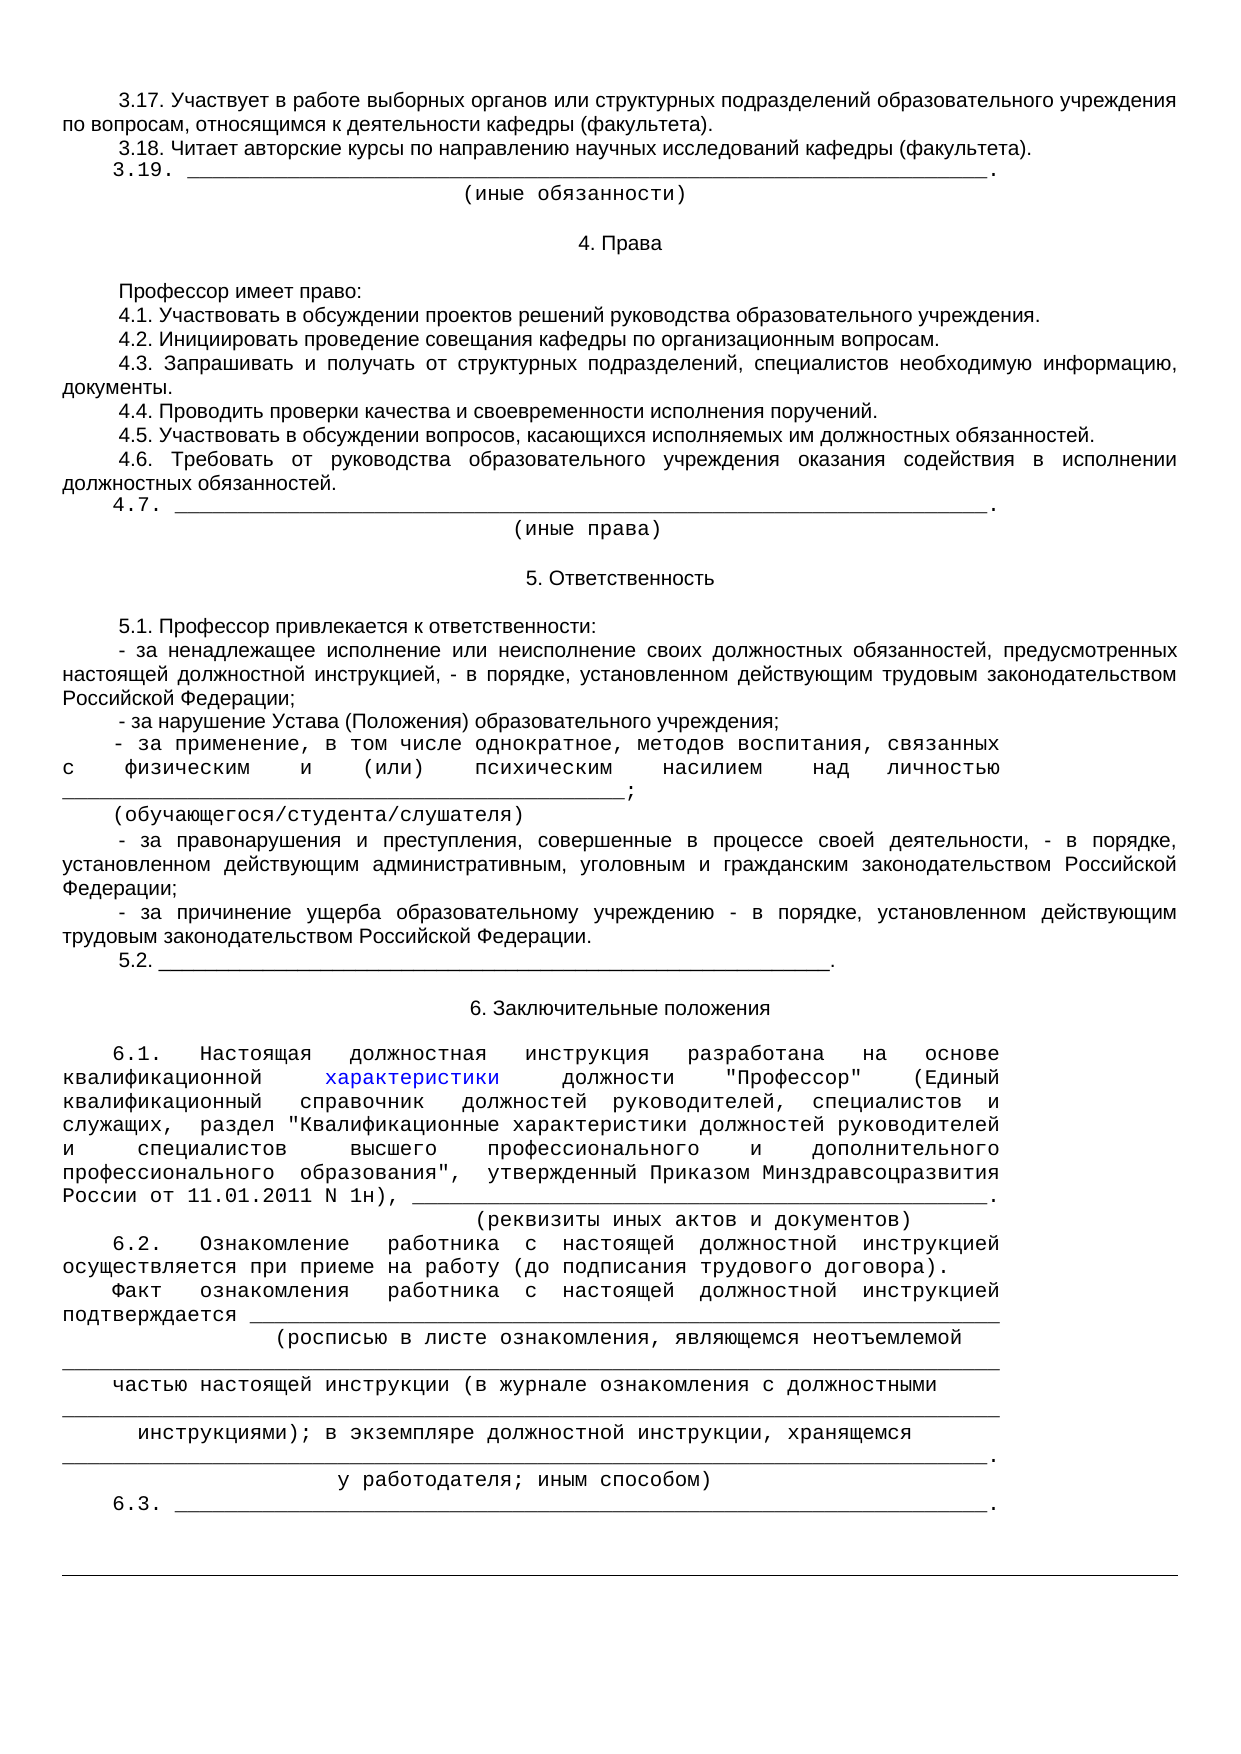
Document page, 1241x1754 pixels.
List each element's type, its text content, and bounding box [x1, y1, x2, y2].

text - за применение, в том числе однократное, методов воспитания, связанных [62, 733, 1178, 757]
text Факт ознакомления работника с настоящей должностной инструкцией [62, 1280, 1178, 1303]
text служащих, раздел "Квалификационные характеристики должностей руководителей [62, 1114, 1178, 1138]
text 4.4. Проводить проверки качества и своевременности исполнения поручений. [62, 398, 1178, 422]
text Профессор имеет право: [62, 279, 1178, 303]
text (иные права) [62, 518, 1178, 542]
text 3.17. Участвует в работе выборных органов или структурных подразделений образовательного учреждения по вопросам, относящимся к деятельности кафедры (факультета). [62, 88, 1178, 136]
text у работодателя; иным способом) [62, 1469, 1178, 1493]
text России от 11.01.2011 N 1н), ______________________________________________. [62, 1185, 1178, 1209]
text частью настоящей инструкции (в журнале ознакомления с должностными [62, 1374, 1178, 1398]
text (обучающегося/студента/слушателя) [62, 804, 1178, 828]
text и специалистов высшего профессионального и дополнительного [62, 1138, 1178, 1162]
text - за ненадлежащее исполнение или неисполнение своих должностных обязанностей, предусмотренных настоящей должностной инструкцией, - в порядке, установленном действующим трудовым законодательством Российской Федерации; [62, 637, 1178, 709]
text инструкциями); в экземпляре должностной инструкции, хранящемся [62, 1422, 1178, 1445]
text 4.7. _________________________________________________________________. [62, 494, 1178, 518]
text _____________________________________________; [62, 781, 1178, 804]
text - за нарушение Устава (Положения) образовательного учреждения; [62, 709, 1178, 733]
text 4.5. Участвовать в обсуждении вопросов, касающихся исполняемых им должностных обязанностей. [62, 422, 1178, 446]
text - за причинение ущерба образовательному учреждению - в порядке, установленном действующим трудовым законодательством Российской Федерации. [62, 900, 1178, 948]
text с физическим и (или) психическим насилием над личностью [62, 757, 1178, 781]
text 5. Ответственность [62, 566, 1178, 589]
text осуществляется при приеме на работу (до подписания трудового договора). [62, 1256, 1178, 1280]
text подтверждается ____________________________________________________________ [62, 1303, 1178, 1327]
text - за правонарушения и преступления, совершенные в процессе своей деятельности, - в порядке, установленном действующим административным, уголовным и гражданским законодательством Российской Федерации; [62, 828, 1178, 900]
text __________________________________________________________________________. [62, 1445, 1178, 1469]
text 3.18. Читает авторские курсы по направлению научных исследований кафедры (факультета). [62, 136, 1178, 159]
text (иные обязанности) [62, 183, 1178, 207]
text 6.2. Ознакомление работника с настоящей должностной инструкцией [62, 1233, 1178, 1256]
text (реквизиты иных актов и документов) [62, 1209, 1178, 1233]
text 4.6. Требовать от руководства образовательного учреждения оказания содействия в исполнении должностных обязанностей. [62, 446, 1178, 494]
text (росписью в листе ознакомления, являющемся неотъемлемой [62, 1327, 1178, 1351]
text 4.3. Запрашивать и получать от структурных подразделений, специалистов необходимую информацию, документы. [62, 351, 1178, 398]
text 4.2. Инициировать проведение совещания кафедры по организационным вопросам. [62, 327, 1178, 351]
text профессионального образования", утвержденный Приказом Минздравсоцразвития [62, 1162, 1178, 1185]
text 3.19. ________________________________________________________________. [62, 159, 1178, 183]
text 6.1. Настоящая должностная инструкция разработана на основе [62, 1043, 1178, 1067]
text 6. Заключительные положения [62, 996, 1178, 1019]
text 6.3. _________________________________________________________________. [62, 1493, 1178, 1516]
text квалификационный справочник должностей руководителей, специалистов и [62, 1091, 1178, 1114]
text 5.1. Профессор привлекается к ответственности: [62, 613, 1178, 637]
text 4. Права [62, 231, 1178, 255]
text ___________________________________________________________________________ [62, 1351, 1178, 1374]
text 4.1. Участвовать в обсуждении проектов решений руководства образовательного учреждения. [62, 303, 1178, 327]
text квалификационной характеристики должности "Профессор" (Единый [62, 1067, 1178, 1091]
text 5.2. __________________________________________________________. [62, 948, 1178, 972]
text ___________________________________________________________________________ [62, 1398, 1178, 1422]
